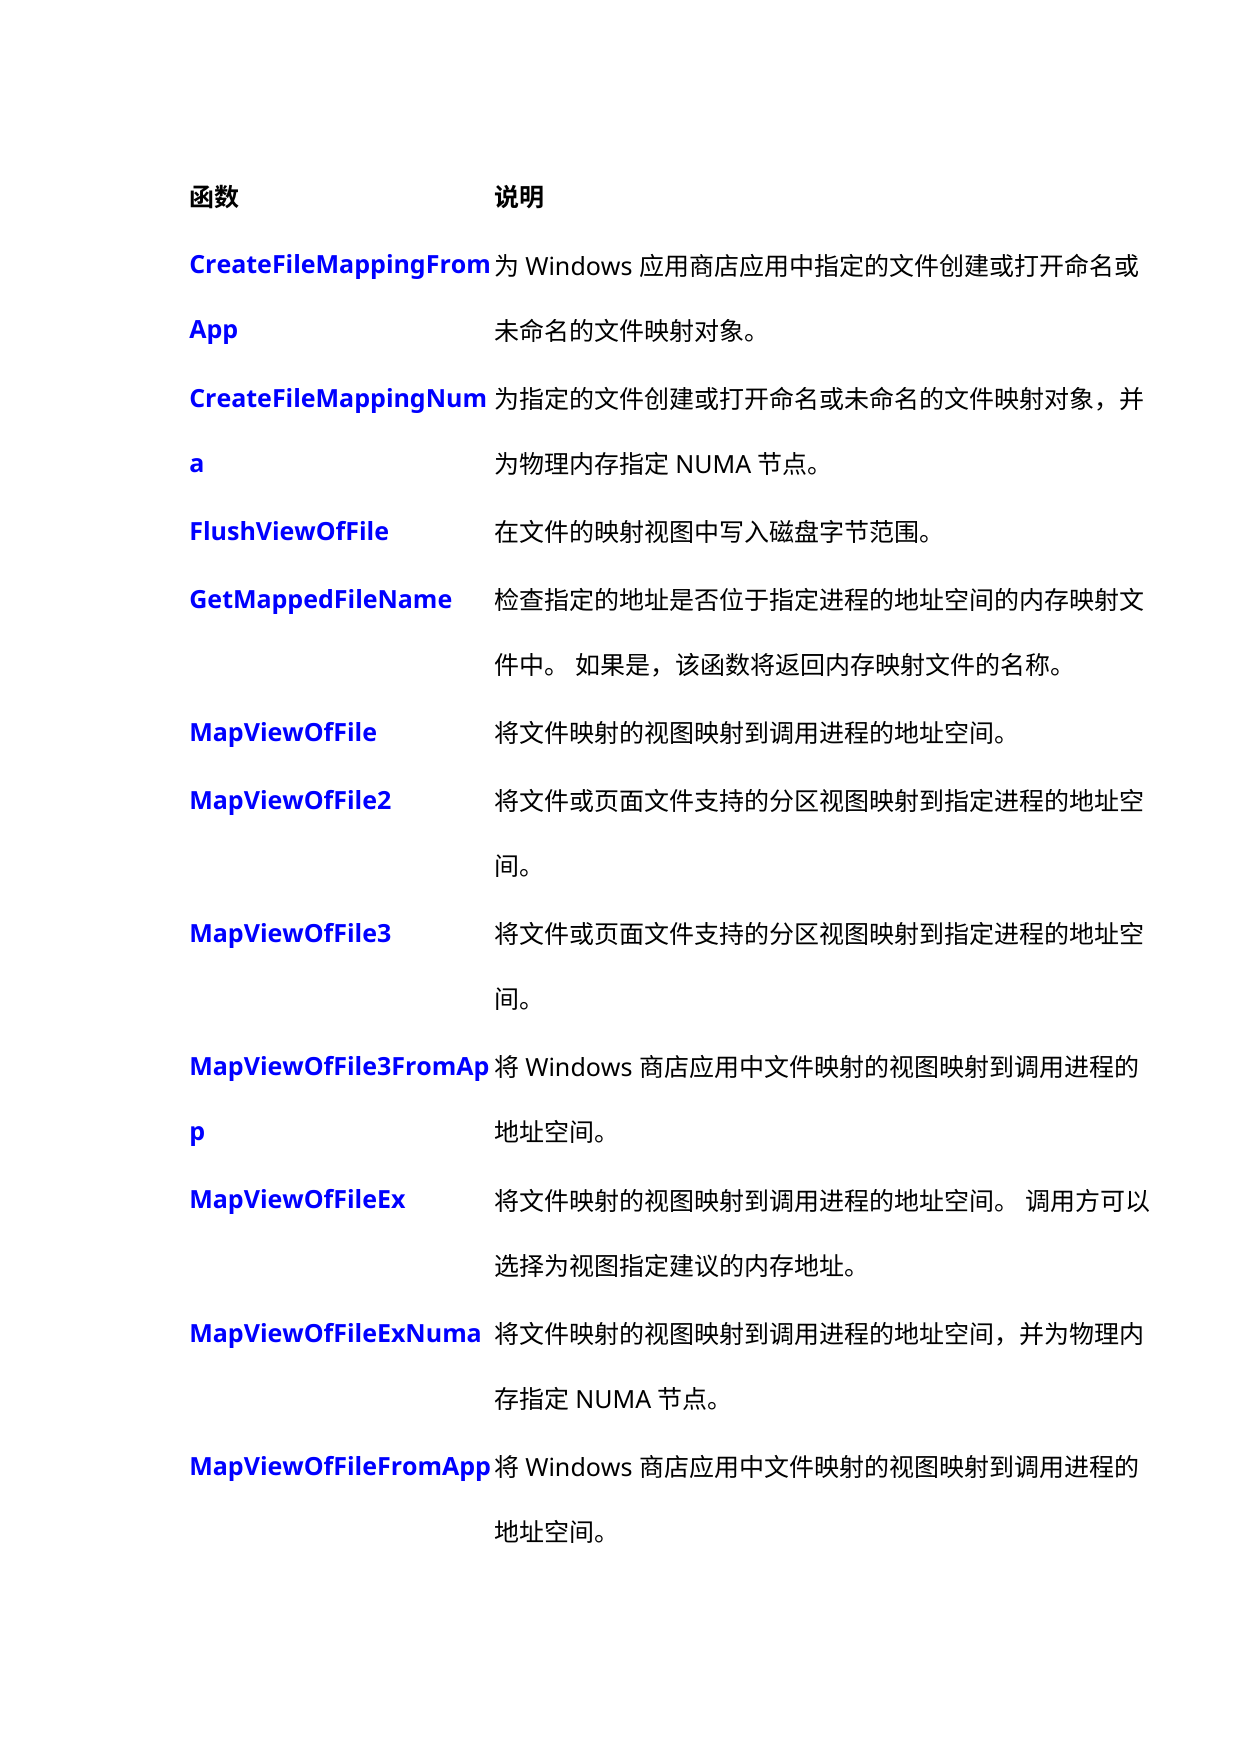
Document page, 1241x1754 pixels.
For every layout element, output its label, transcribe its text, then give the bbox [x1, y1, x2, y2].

table_cell 检查指定的地址是否位于指定进程的地址空间的内存映射文件中。 如果是，该函数将返回内存映射文件的名称。 [493, 565, 1162, 698]
table_cell CreateFileMappingNuma [188, 363, 493, 496]
table_cell MapViewOfFile3FromApp [188, 1032, 493, 1165]
table_header 函数 [188, 162, 493, 230]
table_cell MapViewOfFile3 [188, 899, 493, 1032]
table_cell CreateFileMappingFromApp [188, 230, 493, 363]
table_cell MapViewOfFileFromApp [188, 1431, 493, 1564]
table_cell MapViewOfFileEx [188, 1165, 493, 1298]
table_cell MapViewOfFile2 [188, 766, 493, 899]
table_cell FlushViewOfFile [188, 496, 493, 564]
table_cell 在文件的映射视图中写入磁盘字节范围。 [493, 496, 1162, 564]
table_cell 将文件或页面文件支持的分区视图映射到指定进程的地址空间。 [493, 766, 1162, 899]
table_cell MapViewOfFile [188, 698, 493, 766]
table_cell 将 Windows 商店应用中文件映射的视图映射到调用进程的地址空间。 [493, 1032, 1162, 1165]
table_cell 将文件映射的视图映射到调用进程的地址空间，并为物理内存指定 NUMA 节点。 [493, 1298, 1162, 1431]
table_cell 为 Windows 应用商店应用中指定的文件创建或打开命名或未命名的文件映射对象。 [493, 230, 1162, 363]
table_cell MapViewOfFileExNuma [188, 1298, 493, 1431]
table_cell 将文件或页面文件支持的分区视图映射到指定进程的地址空间。 [493, 899, 1162, 1032]
table_header 说明 [493, 162, 1162, 230]
table_cell 将文件映射的视图映射到调用进程的地址空间。 [493, 698, 1162, 766]
table_cell 为指定的文件创建或打开命名或未命名的文件映射对象，并为物理内存指定 NUMA 节点。 [493, 363, 1162, 496]
table_cell 将文件映射的视图映射到调用进程的地址空间。 调用方可以选择为视图指定建议的内存地址。 [493, 1165, 1162, 1298]
table_cell 将 Windows 商店应用中文件映射的视图映射到调用进程的地址空间。 [493, 1431, 1162, 1564]
table_cell GetMappedFileName [188, 565, 493, 698]
